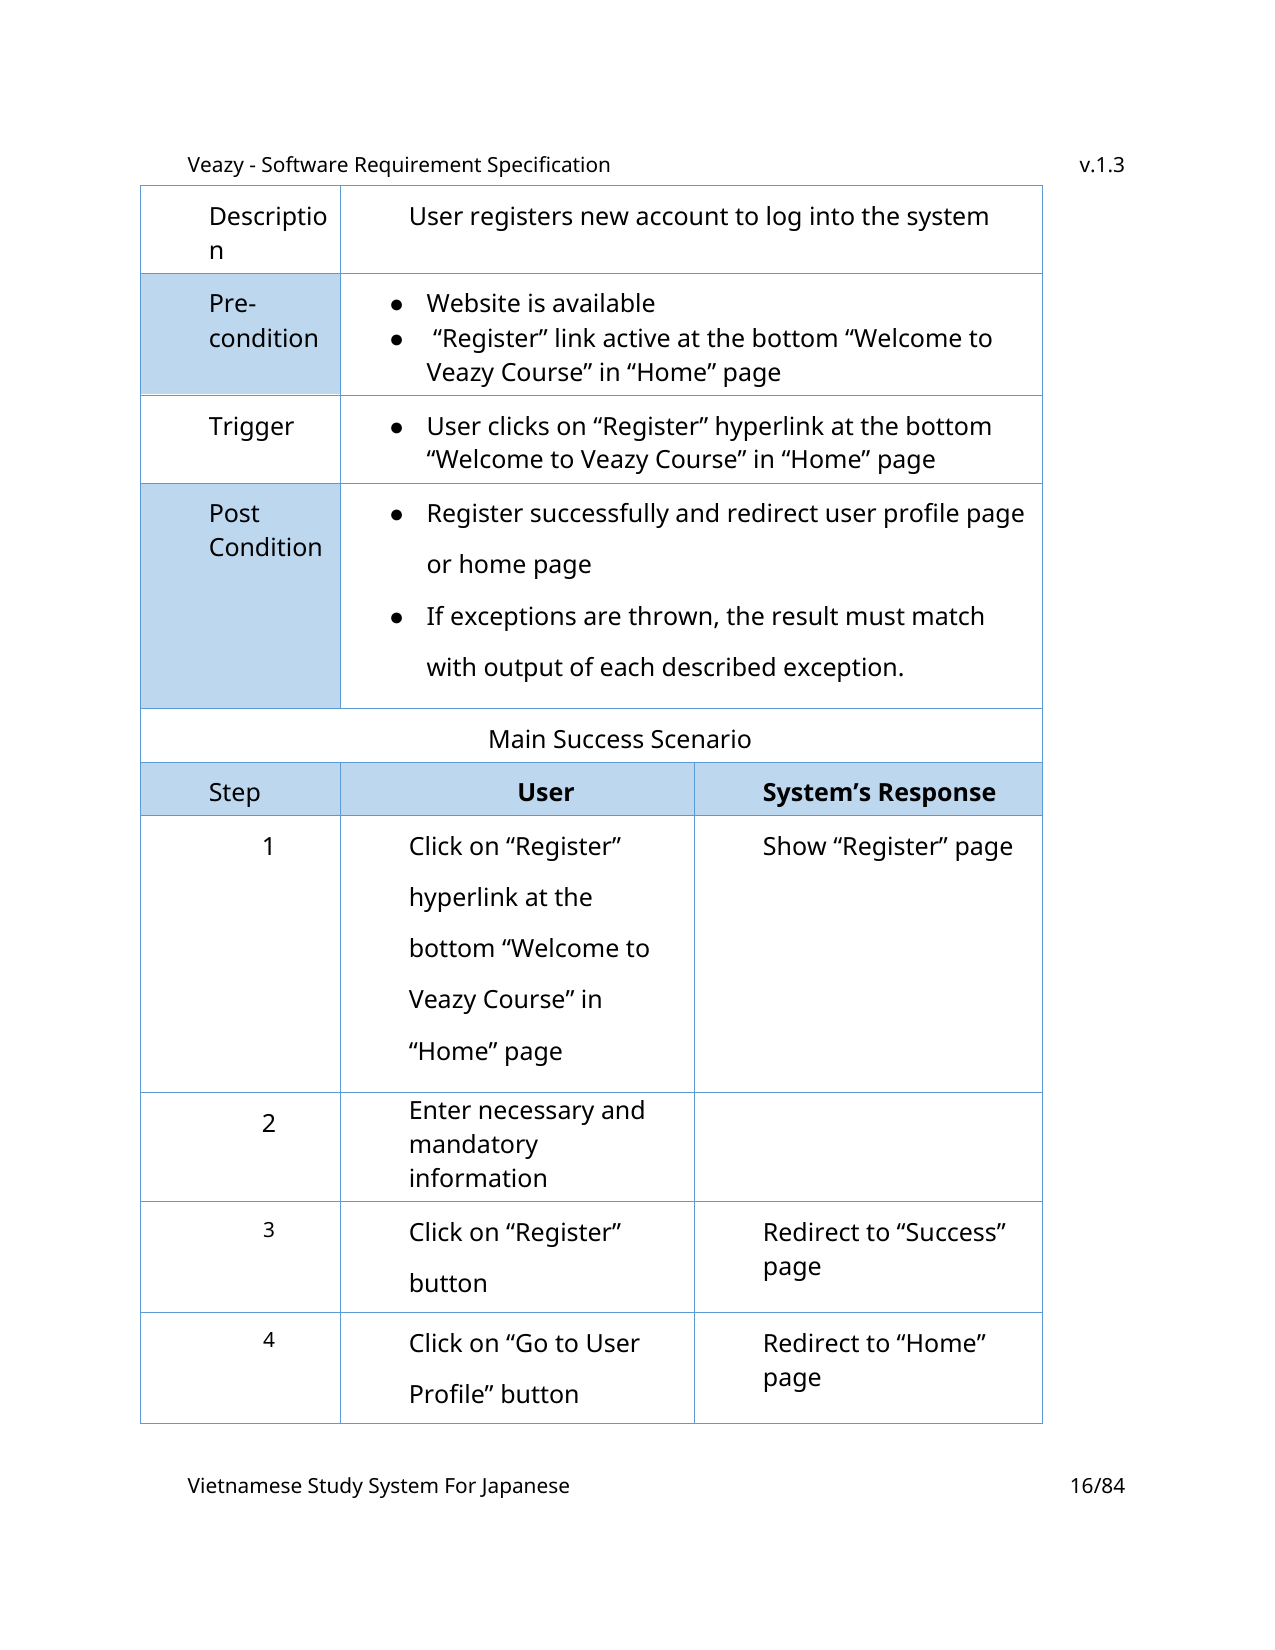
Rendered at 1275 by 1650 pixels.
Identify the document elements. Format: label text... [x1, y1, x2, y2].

table_cell Show “Register” page [695, 816, 1042, 1092]
table_cell Main Success Scenario [141, 709, 1042, 762]
table_cell Step [141, 763, 340, 815]
table_cell Description [141, 186, 340, 273]
table_cell Click on “Register” hyperlink at the bottom “Welcome to Veazy Course” in “Home” page [341, 816, 694, 1092]
table_cell [695, 1093, 1042, 1201]
table_cell User registers new account to log into the system [341, 186, 1042, 273]
table_cell Redirect to “Success” page [695, 1202, 1042, 1312]
table_cell Enter necessary and mandatory information [341, 1093, 694, 1201]
table_cell System’s Response [695, 763, 1042, 815]
table_cell Pre-condition [141, 274, 340, 394]
table_cell Click on “Go to User Profile” button [341, 1313, 694, 1422]
table_cell 4 [141, 1313, 340, 1422]
table_cell 2 [141, 1093, 340, 1201]
table_cell Website is available “Register” link active at the bottom “Welcome to Veazy Course” in “Home” page [341, 274, 1042, 394]
table_cell Redirect to “Home” page [695, 1313, 1042, 1422]
table_cell User [341, 763, 694, 815]
table_cell Trigger [141, 396, 340, 482]
table_cell Post Condition [141, 484, 340, 708]
table_cell 1 [141, 816, 340, 1092]
table_cell 3 [141, 1202, 340, 1312]
table_cell Click on “Register” button [341, 1202, 694, 1312]
table_cell User clicks on “Register” hyperlink at the bottom “Welcome to Veazy Course” in “Home” page [341, 396, 1042, 482]
table_cell Register successfully and redirect user profile page or home page If exceptions are thrown, the result must match with output of each described exception. [341, 484, 1042, 708]
